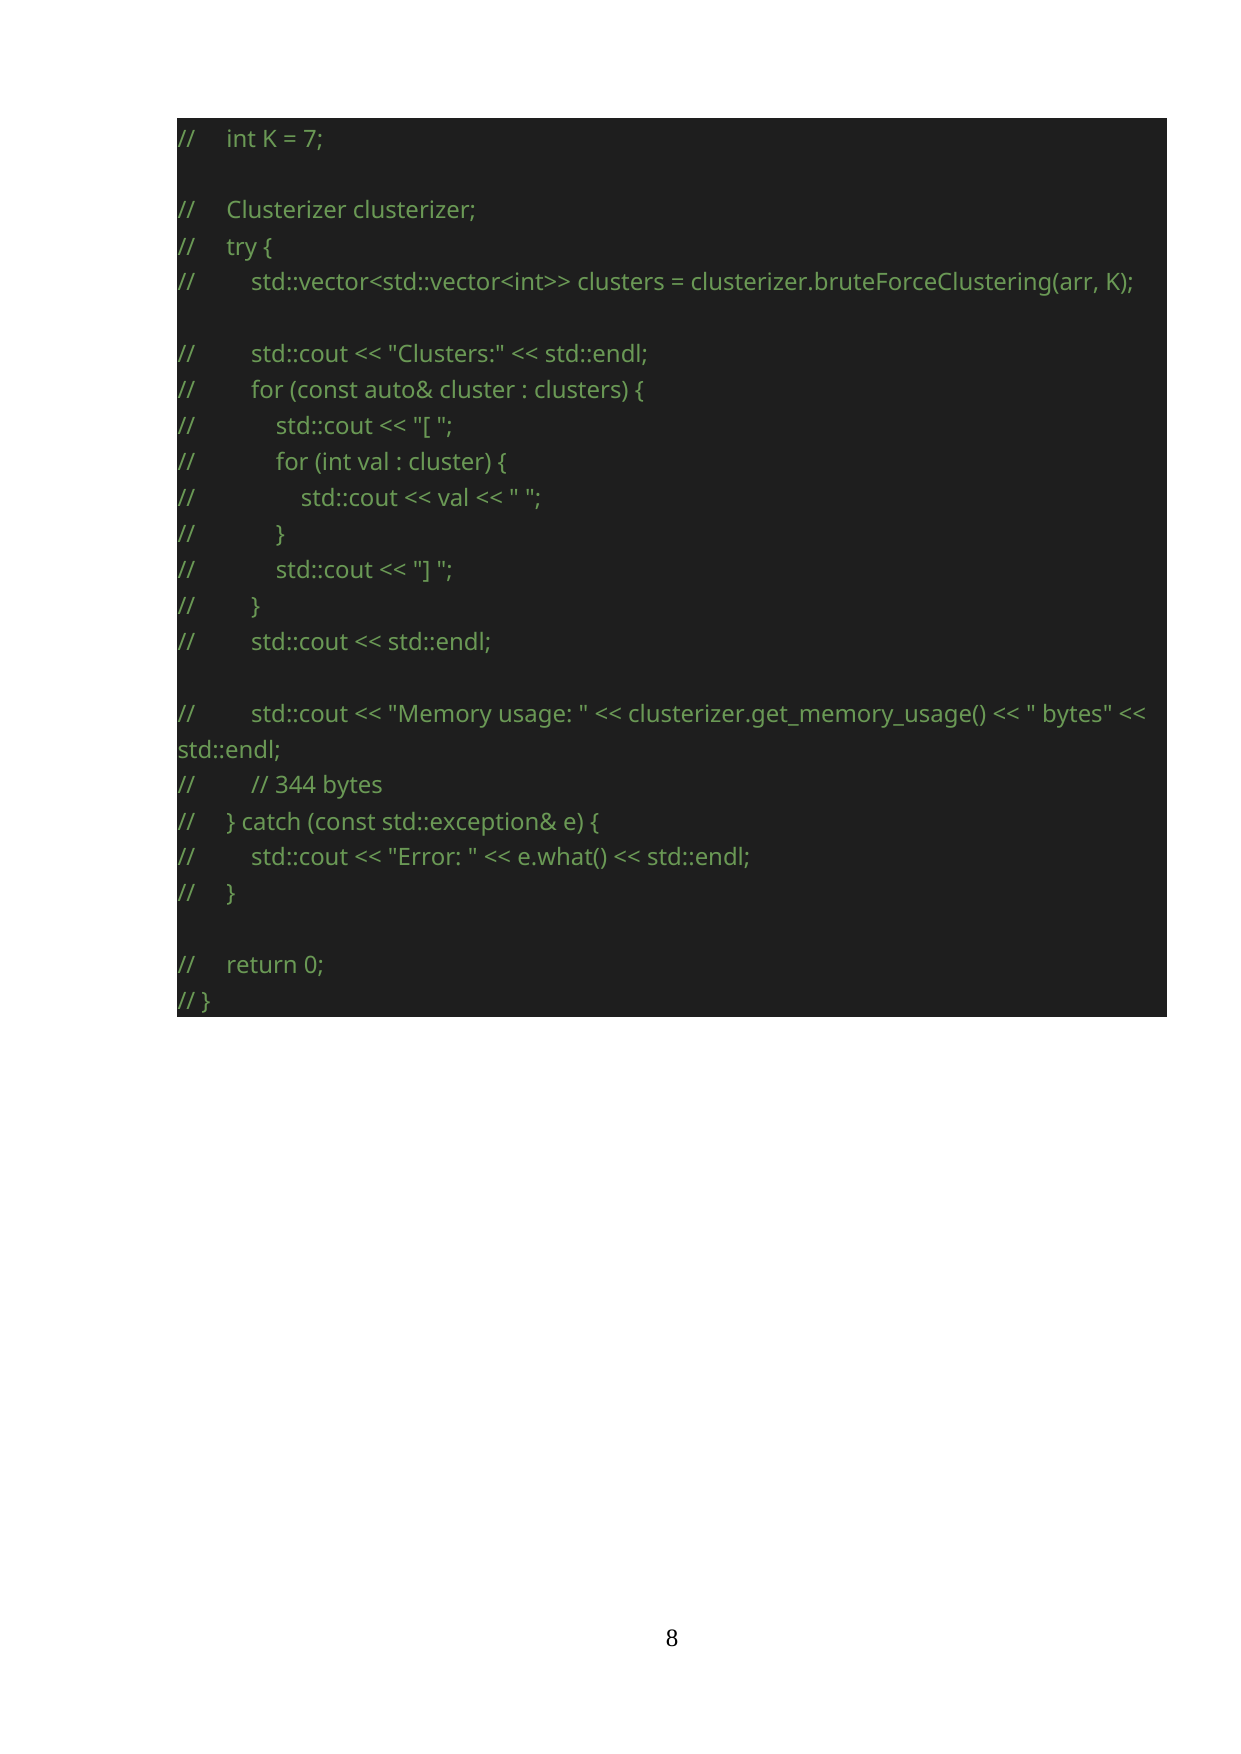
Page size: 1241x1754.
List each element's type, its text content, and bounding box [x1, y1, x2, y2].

text // } [177, 873, 1167, 909]
text // for (const auto& cluster : clusters) { [177, 370, 1167, 406]
text // int K = 7; [177, 118, 1167, 154]
text // } [177, 585, 1167, 621]
text // return 0; [177, 945, 1167, 981]
text // std::cout << "[ "; [177, 406, 1167, 442]
text // std::cout << "Error: " << e.what() << std::endl; [177, 837, 1167, 873]
text // // 344 bytes [177, 765, 1167, 801]
text // } [177, 981, 1167, 1017]
text // std::cout << "Clusters:" << std::endl; [177, 334, 1167, 370]
text // for (int val : cluster) { [177, 442, 1167, 477]
text // std::cout << std::endl; [177, 621, 1167, 657]
text // std::cout << val << " "; [177, 477, 1167, 513]
text // Clusterizer clusterizer; [177, 190, 1167, 226]
text // try { [177, 226, 1167, 262]
text // } [177, 513, 1167, 549]
text // } catch (const std::exception& e) { [177, 801, 1167, 837]
text // std::cout << "Memory usage: " << clusterizer.get_memory_usage() << " bytes" << std::endl; [177, 693, 1167, 765]
text // std::vector<std::vector<int>> clusters = clusterizer.bruteForceClustering(arr, K); [177, 262, 1167, 298]
text // std::cout << "] "; [177, 549, 1167, 585]
